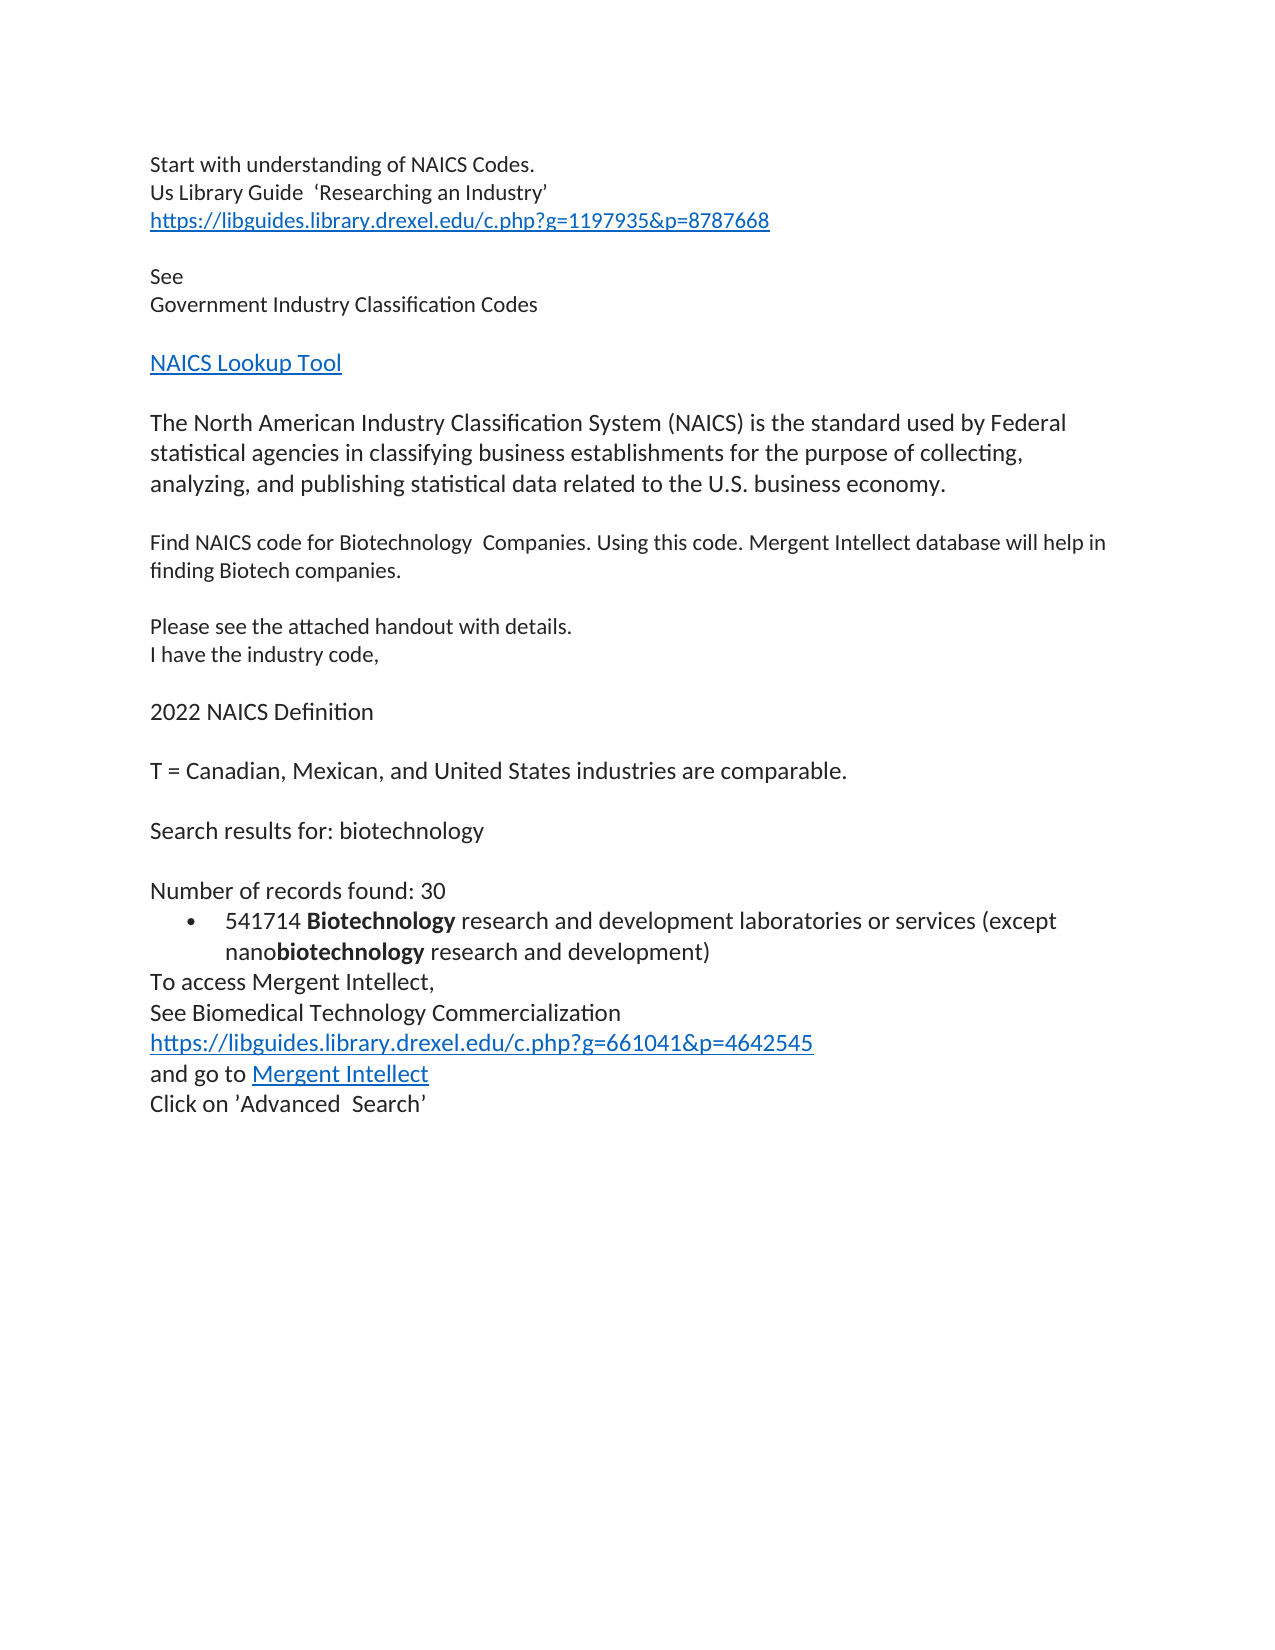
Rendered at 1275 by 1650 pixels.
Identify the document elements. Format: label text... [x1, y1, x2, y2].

text Search results for: biotechnology [150, 815, 1125, 846]
text I have the industry code, [150, 640, 1125, 668]
text Please see the attached handout with details. [150, 612, 1125, 640]
text Start with understanding of NAICS Codes. [150, 150, 1125, 178]
text https://libguides.library.drexel.edu/c.php?g=1197935&p=8787668 [150, 206, 1125, 234]
list 541714 Biotechnology research and development laboratories or services (except nanobiotechnology research and development) [187, 905, 1125, 966]
text The North American Industry Classification System (NAICS) is the standard used by Federal statistical agencies in classifying business establishments for the purpose of collecting, analyzing, and publishing statistical data related to the U.S. business economy. [150, 407, 1125, 498]
text Us Library Guide ‘Researching an Industry’ [150, 178, 1125, 206]
text and go to Mergent Intellect [150, 1058, 1125, 1088]
text To access Mergent Intellect, [150, 966, 1125, 997]
text See Biomedical Technology Commercialization [150, 997, 1125, 1027]
text Government Industry Classification Codes [150, 290, 1125, 318]
text NAICS Lookup Tool [150, 347, 1125, 378]
text Click on ’Advanced Search’ [150, 1088, 1125, 1119]
text https://libguides.library.drexel.edu/c.php?g=661041&p=4642545 [150, 1027, 1125, 1058]
text T = Canadian, Mexican, and United States industries are comparable. [150, 756, 1125, 786]
text Find NAICS code for Biotechnology Companies. Using this code. Mergent Intellect database will help in finding Biotech companies. [150, 528, 1125, 584]
text 2022 NAICS Definition [150, 696, 1125, 726]
text See [150, 262, 1125, 290]
text Number of records found: 30 [150, 875, 1125, 905]
